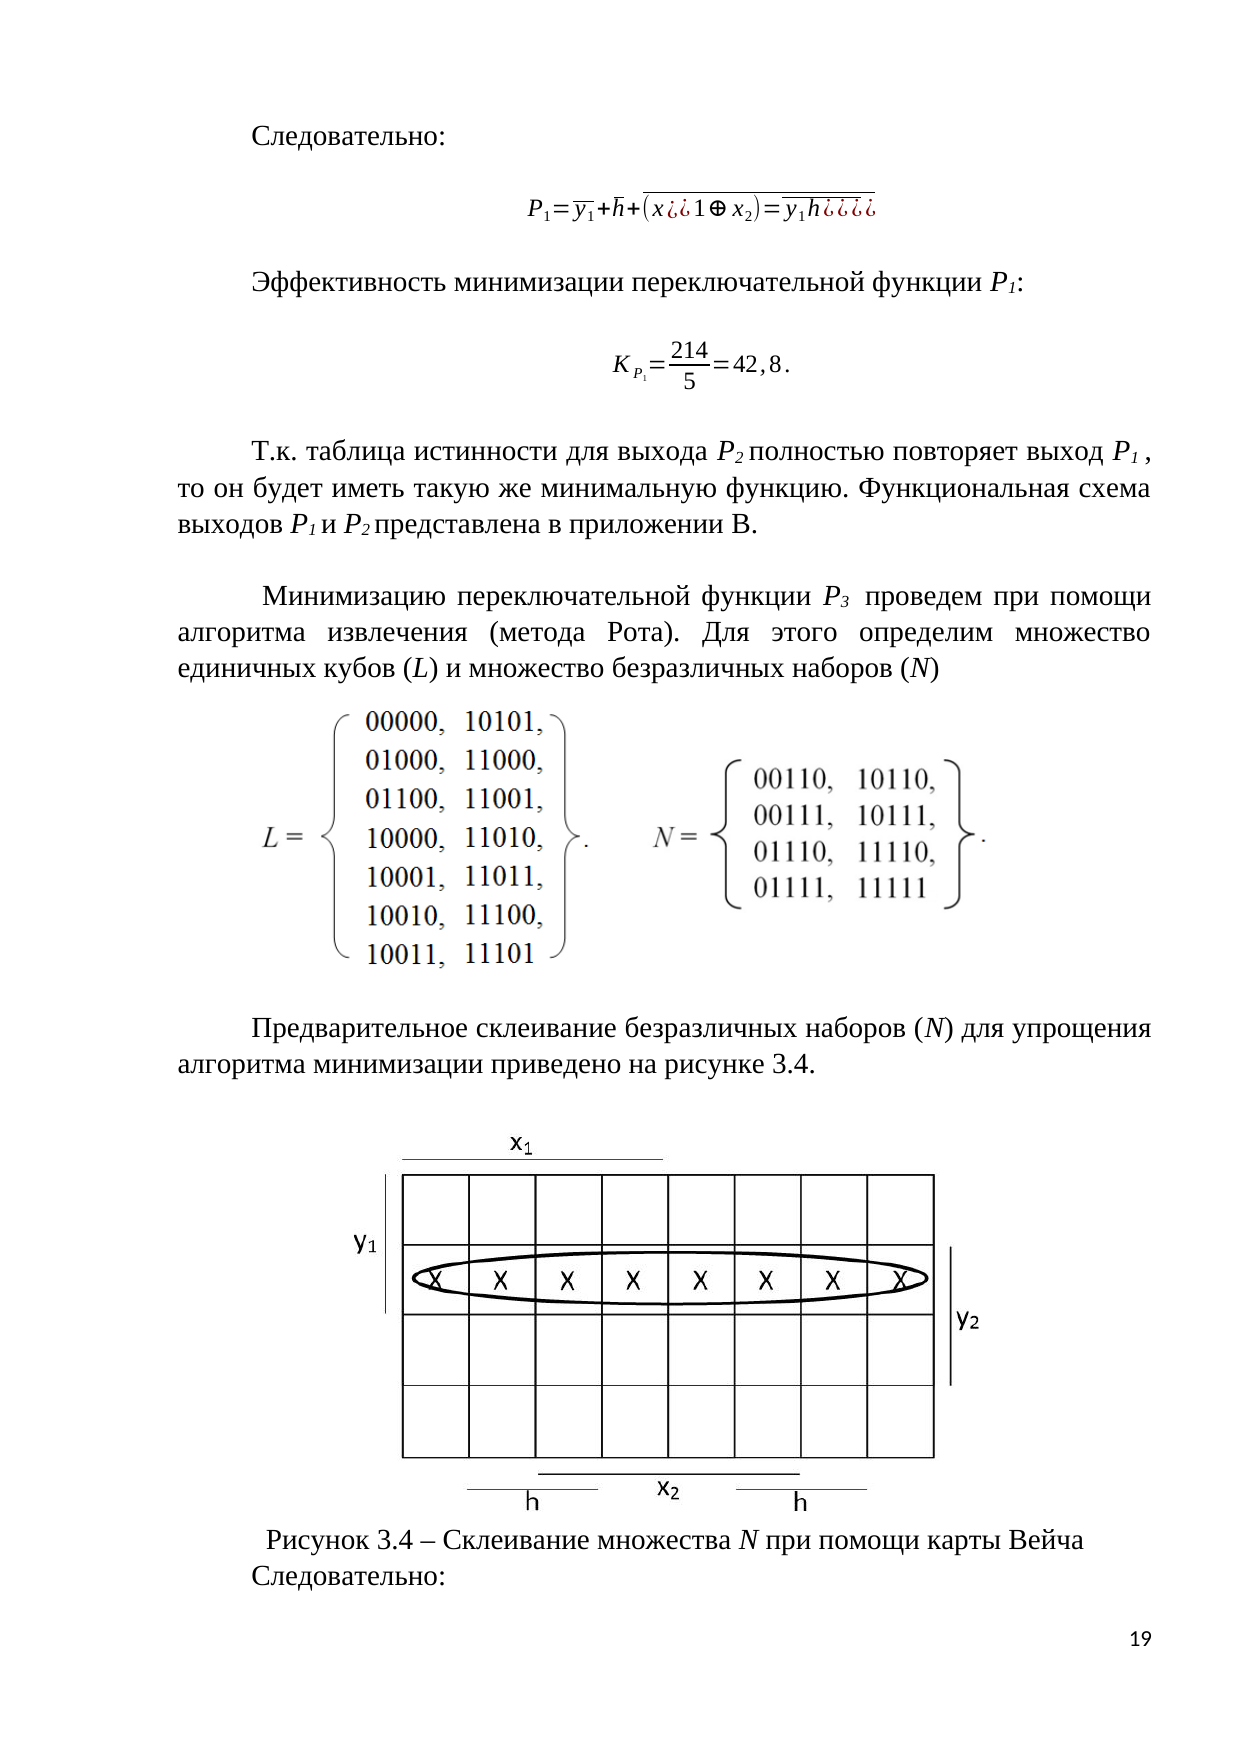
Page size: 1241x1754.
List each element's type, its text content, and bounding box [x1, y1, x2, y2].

picture [353, 1118, 979, 1520]
text Рисунок 3.4 – Cклеивание множества N при помощи карты Вейча [177, 1522, 1152, 1556]
text Т.к. таблица истинности для выхода P2 полностью повторяет выход P1 , то он будет иметь такую же минимальную функцию. Функциональная схема выходов P1 и P2 представлена в приложении В. [177, 433, 1152, 539]
text Минимизацию переключательной функции Р3 проведем при помощи алгоритма извлечения (метода Рота). Для этого определим множество единичных кубов (L) и множество безразличных наборов (N) [177, 578, 1152, 684]
text Следовательно: [177, 1558, 1152, 1592]
text Предварительное склеивание безразличных наборов (N) для упрощения алгоритма минимизации приведено на рисунке 3.4. [177, 1010, 1152, 1080]
text Эффективность минимизации переключательной функции P1: [177, 264, 1152, 297]
text Следовательно: [177, 118, 1152, 152]
picture [192, 686, 1045, 1009]
